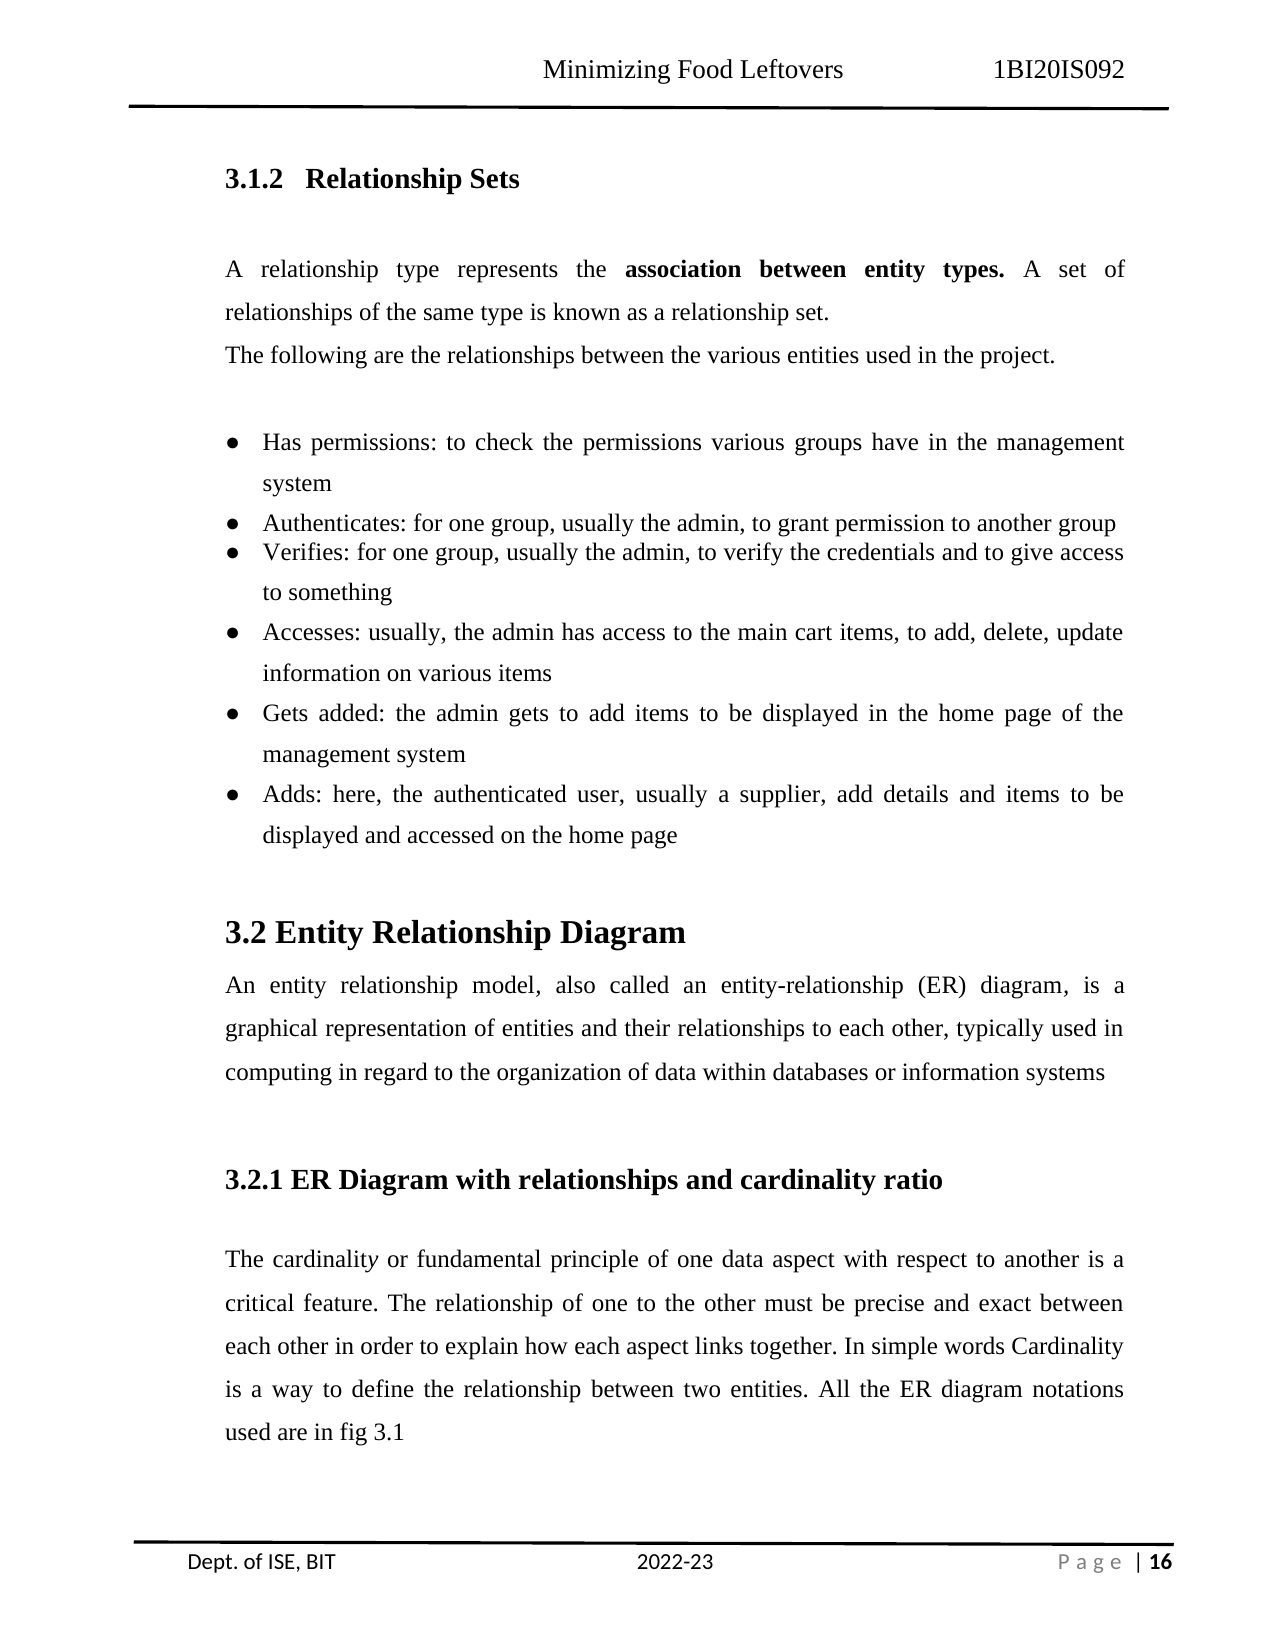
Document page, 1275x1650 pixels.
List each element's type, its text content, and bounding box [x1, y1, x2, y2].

subtitle 3.2 Entity Relationship Diagram [225, 913, 1125, 951]
list Adds: here, the authenticated user, usually a supplier, add details and items to be displayed and accessed on the home page [225, 779, 1125, 849]
list Has permissions: to check the permissions various groups have in the management system [225, 427, 1125, 496]
text A relationship type represents the association between entity types. A set of relationships of the same type is known as a relationship set. [225, 254, 1125, 326]
subtitle 3.1.2 Relationship Sets [225, 161, 1125, 194]
subtitle 3.2.1 ER Diagram with relationships and cardinality ratio [225, 1162, 1125, 1196]
text The cardinality or fundamental principle of one data aspect with respect to another is a critical feature. The relationship of one to the other must be precise and exact between each other in order to explain how each aspect links together. In simple words Cardinality is a way to define the relationship between two entities. All the ER diagram notations used are in fig 3.1 [225, 1244, 1125, 1446]
list Verifies: for one group, usually the admin, to verify the credentials and to give access to something [225, 537, 1125, 606]
list Authenticates: for one group, usually the admin, to grant permission to another group [225, 508, 1125, 537]
text An entity relationship model, also called an entity-relationship (ER) diagram, is a graphical representation of entities and their relationships to each other, typically used in computing in regard to the organization of data within databases or information systems [225, 970, 1125, 1085]
list Gets added: the admin gets to add items to be displayed in the home page of the management system [225, 698, 1125, 768]
text The following are the relationships between the various entities used in the project. [225, 340, 1125, 369]
list Accesses: usually, the admin has access to the main cart items, to add, delete, update information on various items [225, 617, 1125, 687]
